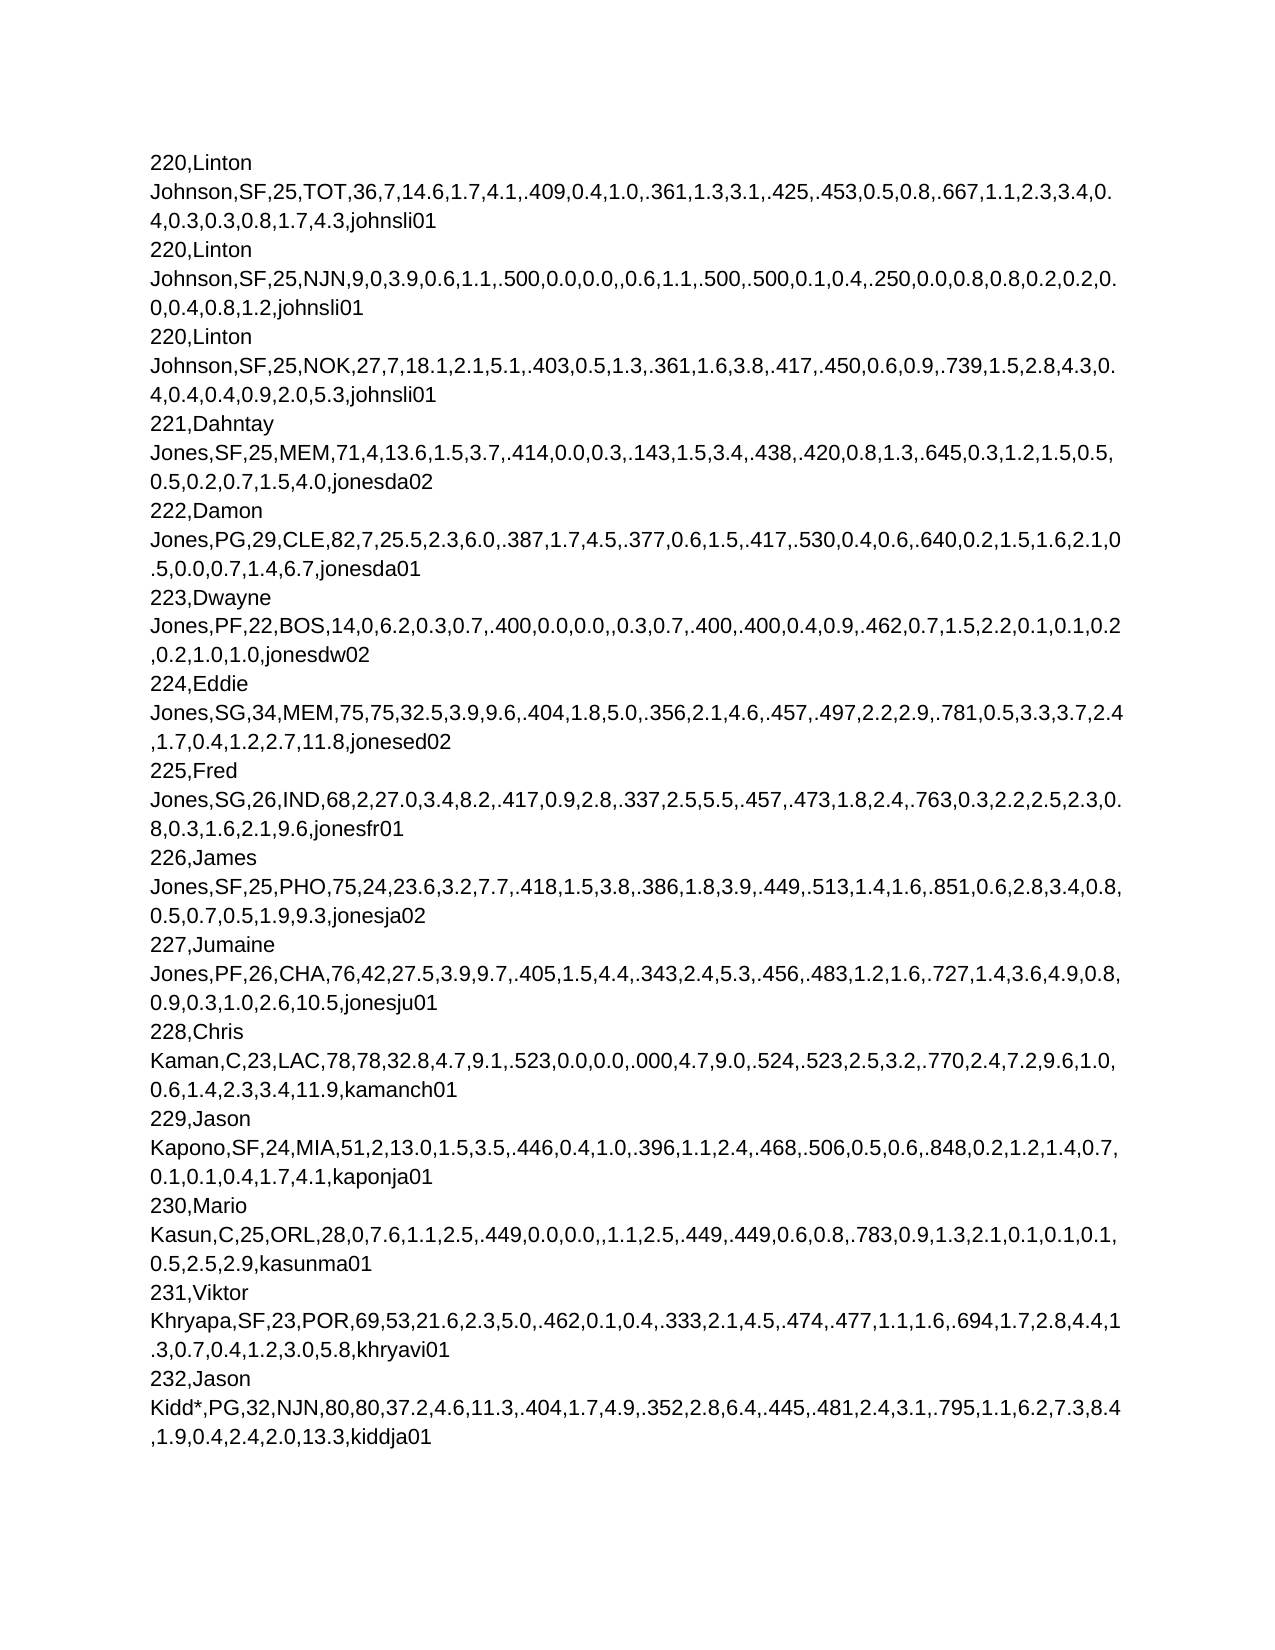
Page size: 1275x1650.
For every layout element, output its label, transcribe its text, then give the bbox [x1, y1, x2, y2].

text 230,Mario Kasun,C,25,ORL,28,0,7.6,1.1,2.5,.449,0.0,0.0,,1.1,2.5,.449,.449,0.6,0.8,.783,0.9,1.3,2.1,0.1,0.1,0.1,0.5,2.5,2.9,kasunma01 [150, 1192, 1125, 1276]
text 220,Linton Johnson,SF,25,NJN,9,0,3.9,0.6,1.1,.500,0.0,0.0,,0.6,1.1,.500,.500,0.1,0.4,.250,0.0,0.8,0.8,0.2,0.2,0.0,0.4,0.8,1.2,johnsli01 [150, 237, 1125, 320]
text 226,James Jones,SF,25,PHO,75,24,23.6,3.2,7.7,.418,1.5,3.8,.386,1.8,3.9,.449,.513,1.4,1.6,.851,0.6,2.8,3.4,0.8,0.5,0.7,0.5,1.9,9.3,jonesja02 [150, 845, 1125, 928]
text 231,Viktor Khryapa,SF,23,POR,69,53,21.6,2.3,5.0,.462,0.1,0.4,.333,2.1,4.5,.474,.477,1.1,1.6,.694,1.7,2.8,4.4,1.3,0.7,0.4,1.2,3.0,5.8,khryavi01 [150, 1279, 1125, 1362]
text 220,Linton Johnson,SF,25,NOK,27,7,18.1,2.1,5.1,.403,0.5,1.3,.361,1.6,3.8,.417,.450,0.6,0.9,.739,1.5,2.8,4.3,0.4,0.4,0.4,0.9,2.0,5.3,johnsli01 [150, 324, 1125, 407]
text 225,Fred Jones,SG,26,IND,68,2,27.0,3.4,8.2,.417,0.9,2.8,.337,2.5,5.5,.457,.473,1.8,2.4,.763,0.3,2.2,2.5,2.3,0.8,0.3,1.6,2.1,9.6,jonesfr01 [150, 758, 1125, 841]
text 223,Dwayne Jones,PF,22,BOS,14,0,6.2,0.3,0.7,.400,0.0,0.0,,0.3,0.7,.400,.400,0.4,0.9,.462,0.7,1.5,2.2,0.1,0.1,0.2,0.2,1.0,1.0,jonesdw02 [150, 584, 1125, 667]
text 220,Linton Johnson,SF,25,TOT,36,7,14.6,1.7,4.1,.409,0.4,1.0,.361,1.3,3.1,.425,.453,0.5,0.8,.667,1.1,2.3,3.4,0.4,0.3,0.3,0.8,1.7,4.3,johnsli01 [150, 150, 1125, 233]
text 228,Chris Kaman,C,23,LAC,78,78,32.8,4.7,9.1,.523,0.0,0.0,.000,4.7,9.0,.524,.523,2.5,3.2,.770,2.4,7.2,9.6,1.0,0.6,1.4,2.3,3.4,11.9,kamanch01 [150, 1019, 1125, 1102]
text 229,Jason Kapono,SF,24,MIA,51,2,13.0,1.5,3.5,.446,0.4,1.0,.396,1.1,2.4,.468,.506,0.5,0.6,.848,0.2,1.2,1.4,0.7,0.1,0.1,0.4,1.7,4.1,kaponja01 [150, 1106, 1125, 1189]
text 222,Damon Jones,PG,29,CLE,82,7,25.5,2.3,6.0,.387,1.7,4.5,.377,0.6,1.5,.417,.530,0.4,0.6,.640,0.2,1.5,1.6,2.1,0.5,0.0,0.7,1.4,6.7,jonesda01 [150, 497, 1125, 581]
text 224,Eddie Jones,SG,34,MEM,75,75,32.5,3.9,9.6,.404,1.8,5.0,.356,2.1,4.6,.457,.497,2.2,2.9,.781,0.5,3.3,3.7,2.4,1.7,0.4,1.2,2.7,11.8,jonesed02 [150, 671, 1125, 754]
text 232,Jason Kidd*,PG,32,NJN,80,80,37.2,4.6,11.3,.404,1.7,4.9,.352,2.8,6.4,.445,.481,2.4,3.1,.795,1.1,6.2,7.3,8.4,1.9,0.4,2.4,2.0,13.3,kiddja01 [150, 1366, 1125, 1449]
text 227,Jumaine Jones,PF,26,CHA,76,42,27.5,3.9,9.7,.405,1.5,4.4,.343,2.4,5.3,.456,.483,1.2,1.6,.727,1.4,3.6,4.9,0.8,0.9,0.3,1.0,2.6,10.5,jonesju01 [150, 932, 1125, 1015]
text 221,Dahntay Jones,SF,25,MEM,71,4,13.6,1.5,3.7,.414,0.0,0.3,.143,1.5,3.4,.438,.420,0.8,1.3,.645,0.3,1.2,1.5,0.5,0.5,0.2,0.7,1.5,4.0,jonesda02 [150, 411, 1125, 494]
